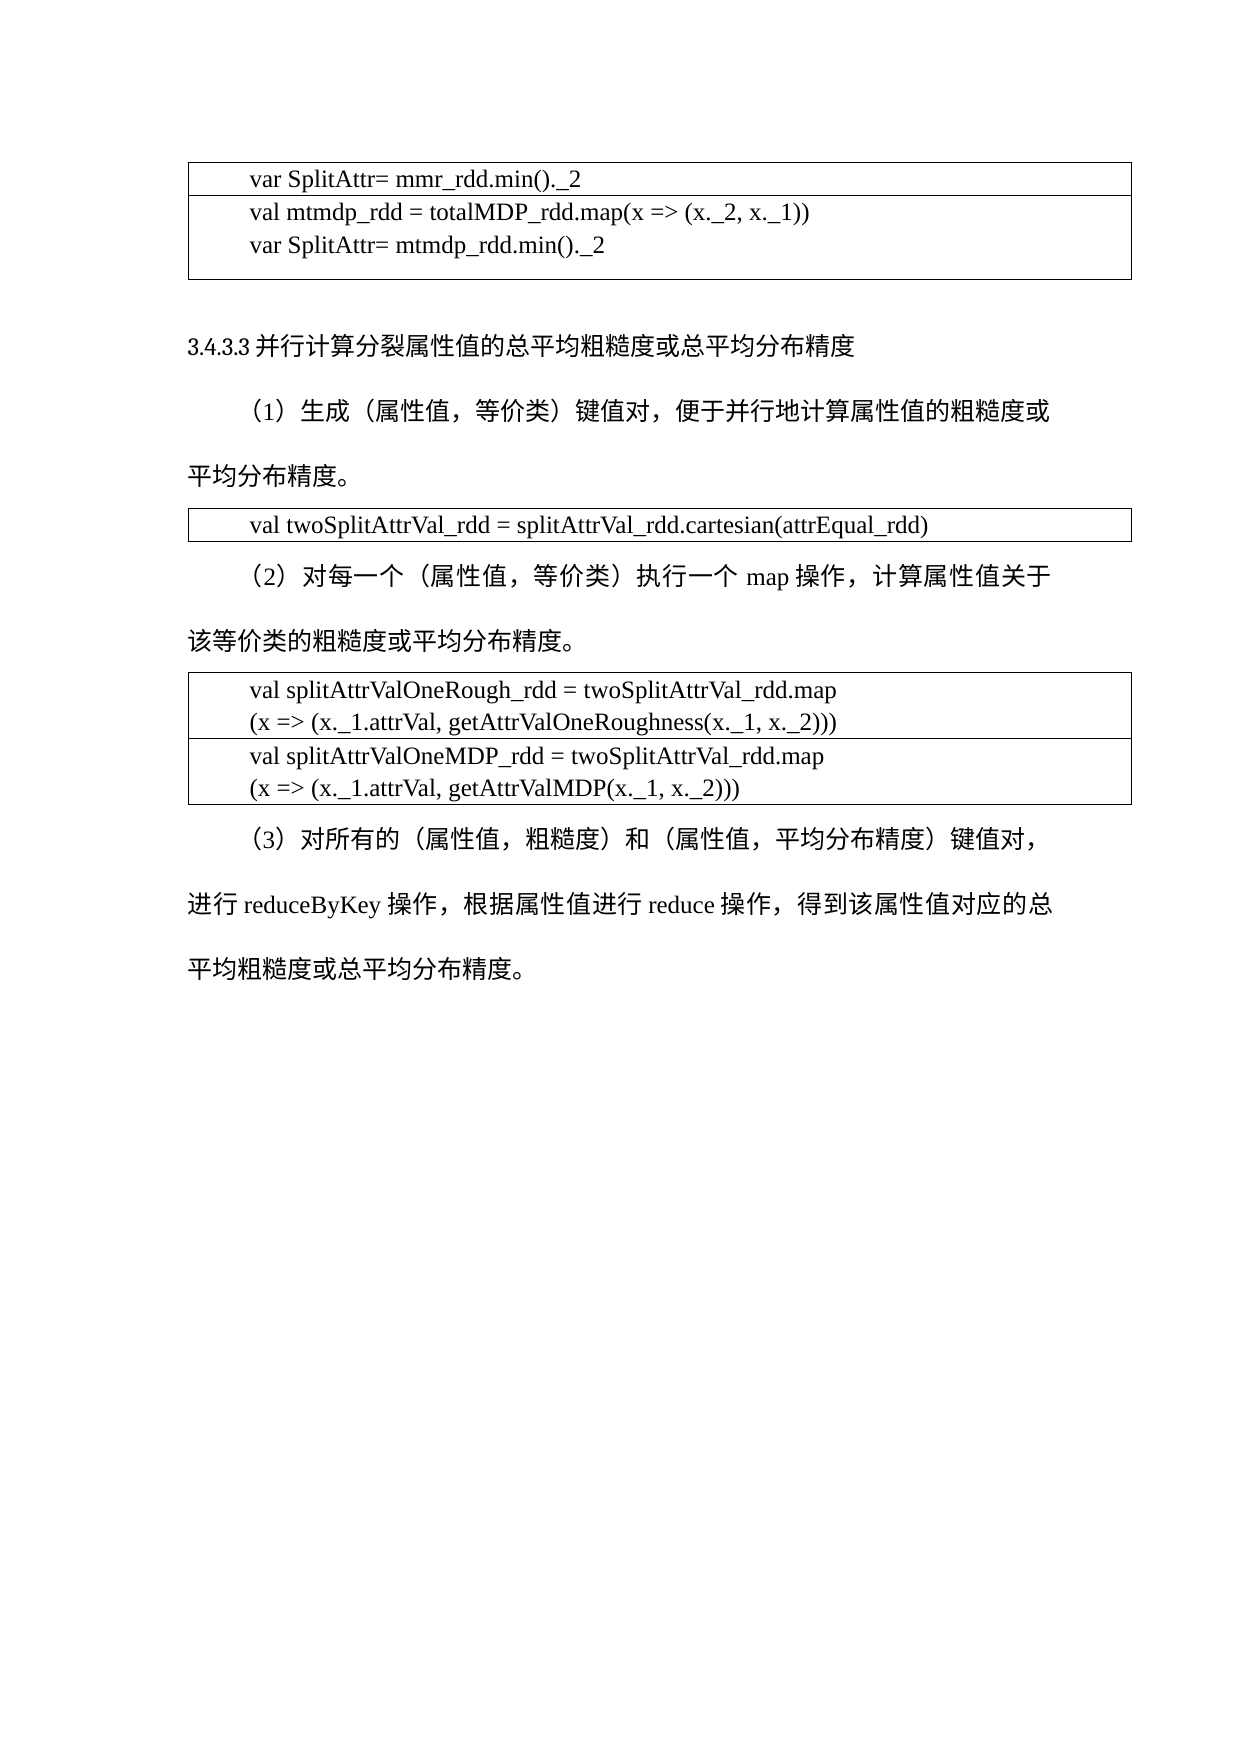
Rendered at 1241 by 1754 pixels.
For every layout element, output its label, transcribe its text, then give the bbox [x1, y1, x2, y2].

table_cell val mtmdp_rdd = totalMDP_rdd.map(x => (x._2, x._1)) var SplitAttr= mtmdp_rdd.min()._2 [189, 196, 1131, 279]
table_header val twoSplitAttrVal_rdd = splitAttrVal_rdd.cartesian(attrEqual_rdd) [189, 509, 1131, 541]
table_cell val splitAttrValOneMDP_rdd = twoSplitAttrVal_rdd.map (x => (x._1.attrVal, getAttrValMDP(x._1, x._2))) [189, 739, 1131, 804]
subtitle 3.4.3.3并行计算分裂属性值的总平均粗糙度或总平均分布精度 [187, 312, 1053, 377]
table_header val splitAttrValOneRough_rdd = twoSplitAttrVal_rdd.map (x => (x._1.attrVal, getAttrValOneRoughness(x._1, x._2))) [189, 673, 1131, 738]
table_cell var SplitAttr= mmr_rdd.min()._2 [189, 163, 1131, 194]
text （3）对所有的（属性值，粗糙度）和（属性值，平均分布精度）键值对，进行reduceByKey操作，根据属性值进行reduce操作，得到该属性值对应的总平均粗糙度或总平均分布精度。 [187, 805, 1053, 1000]
text （2）对每一个（属性值，等价类）执行一个map操作，计算属性值关于该等价类的粗糙度或平均分布精度。 [187, 542, 1053, 672]
text （1）生成（属性值，等价类）键值对，便于并行地计算属性值的粗糙度或平均分布精度。 [187, 377, 1053, 507]
